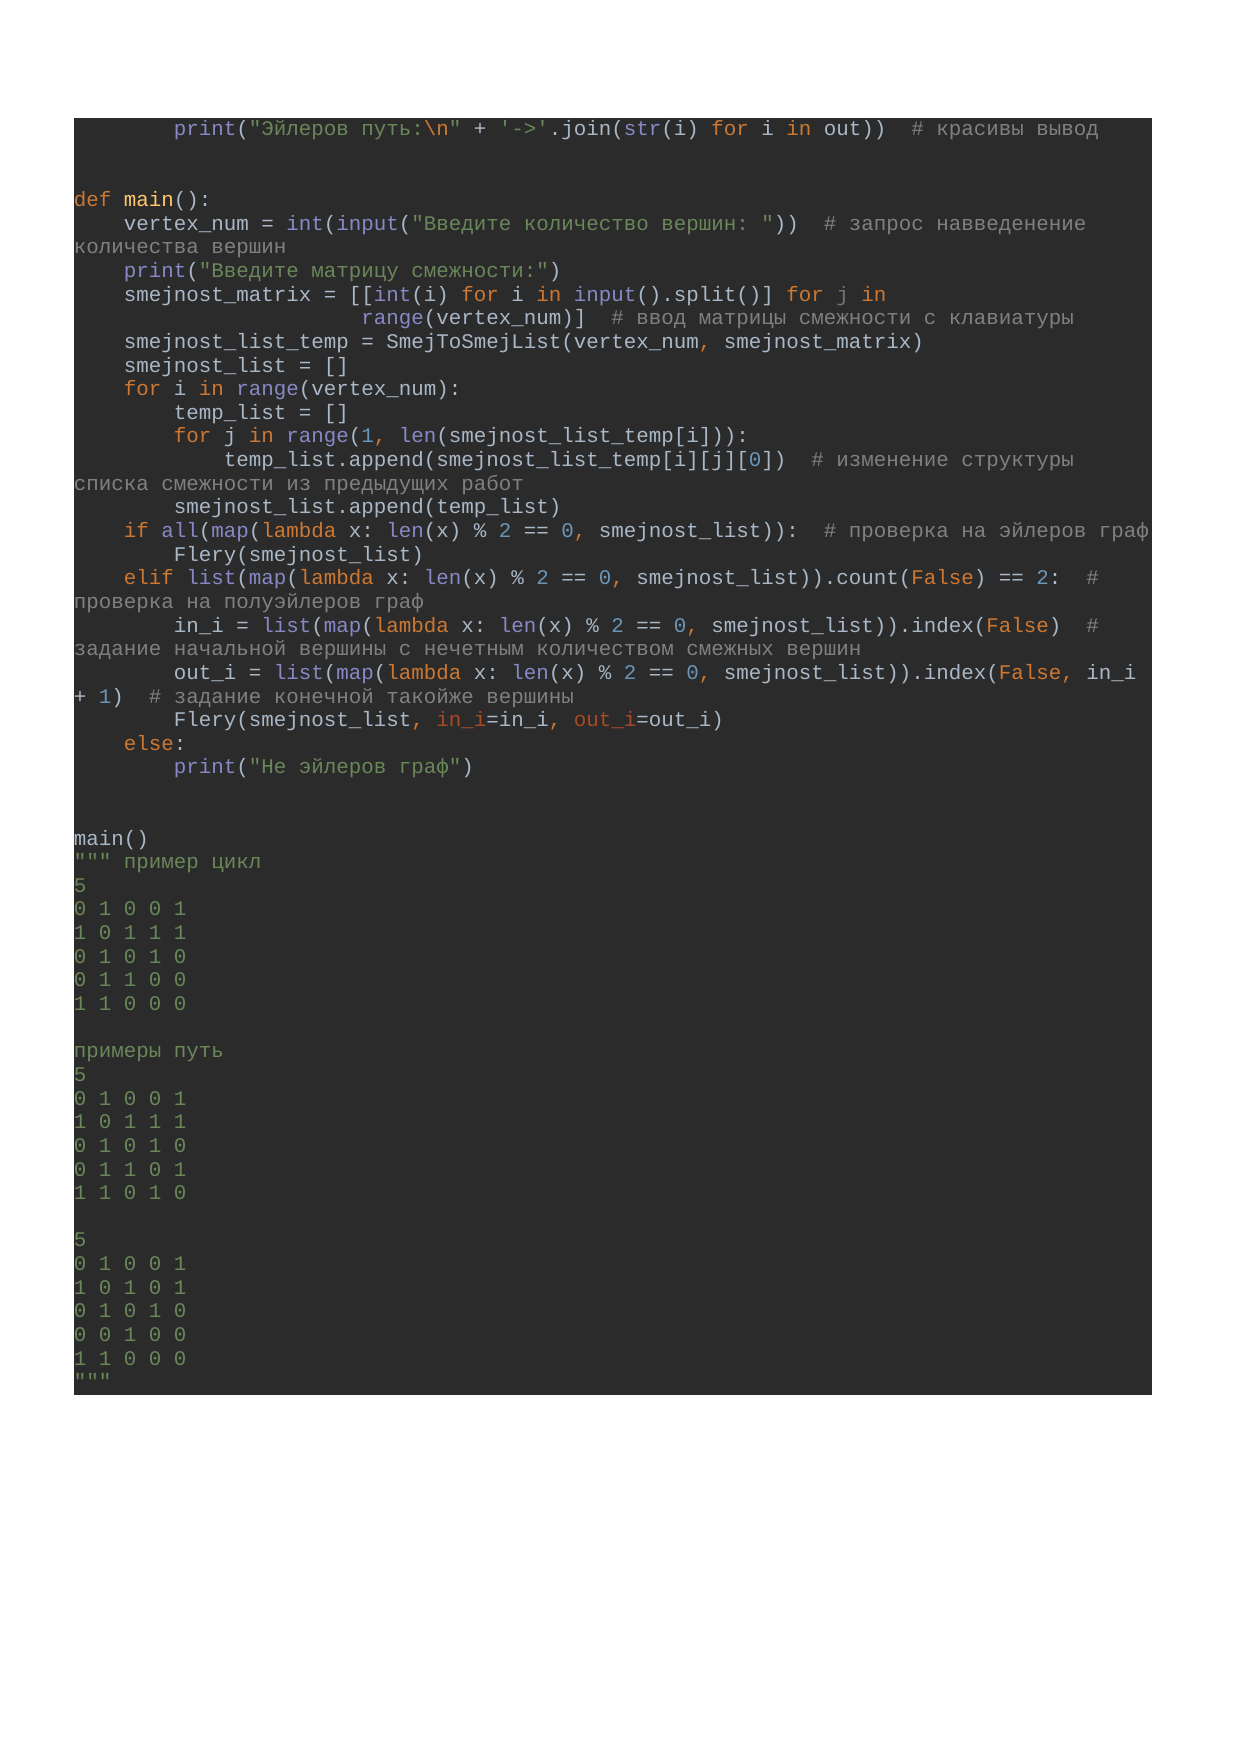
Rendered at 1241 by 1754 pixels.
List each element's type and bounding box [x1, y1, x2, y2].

text [74, 118, 1152, 1395]
